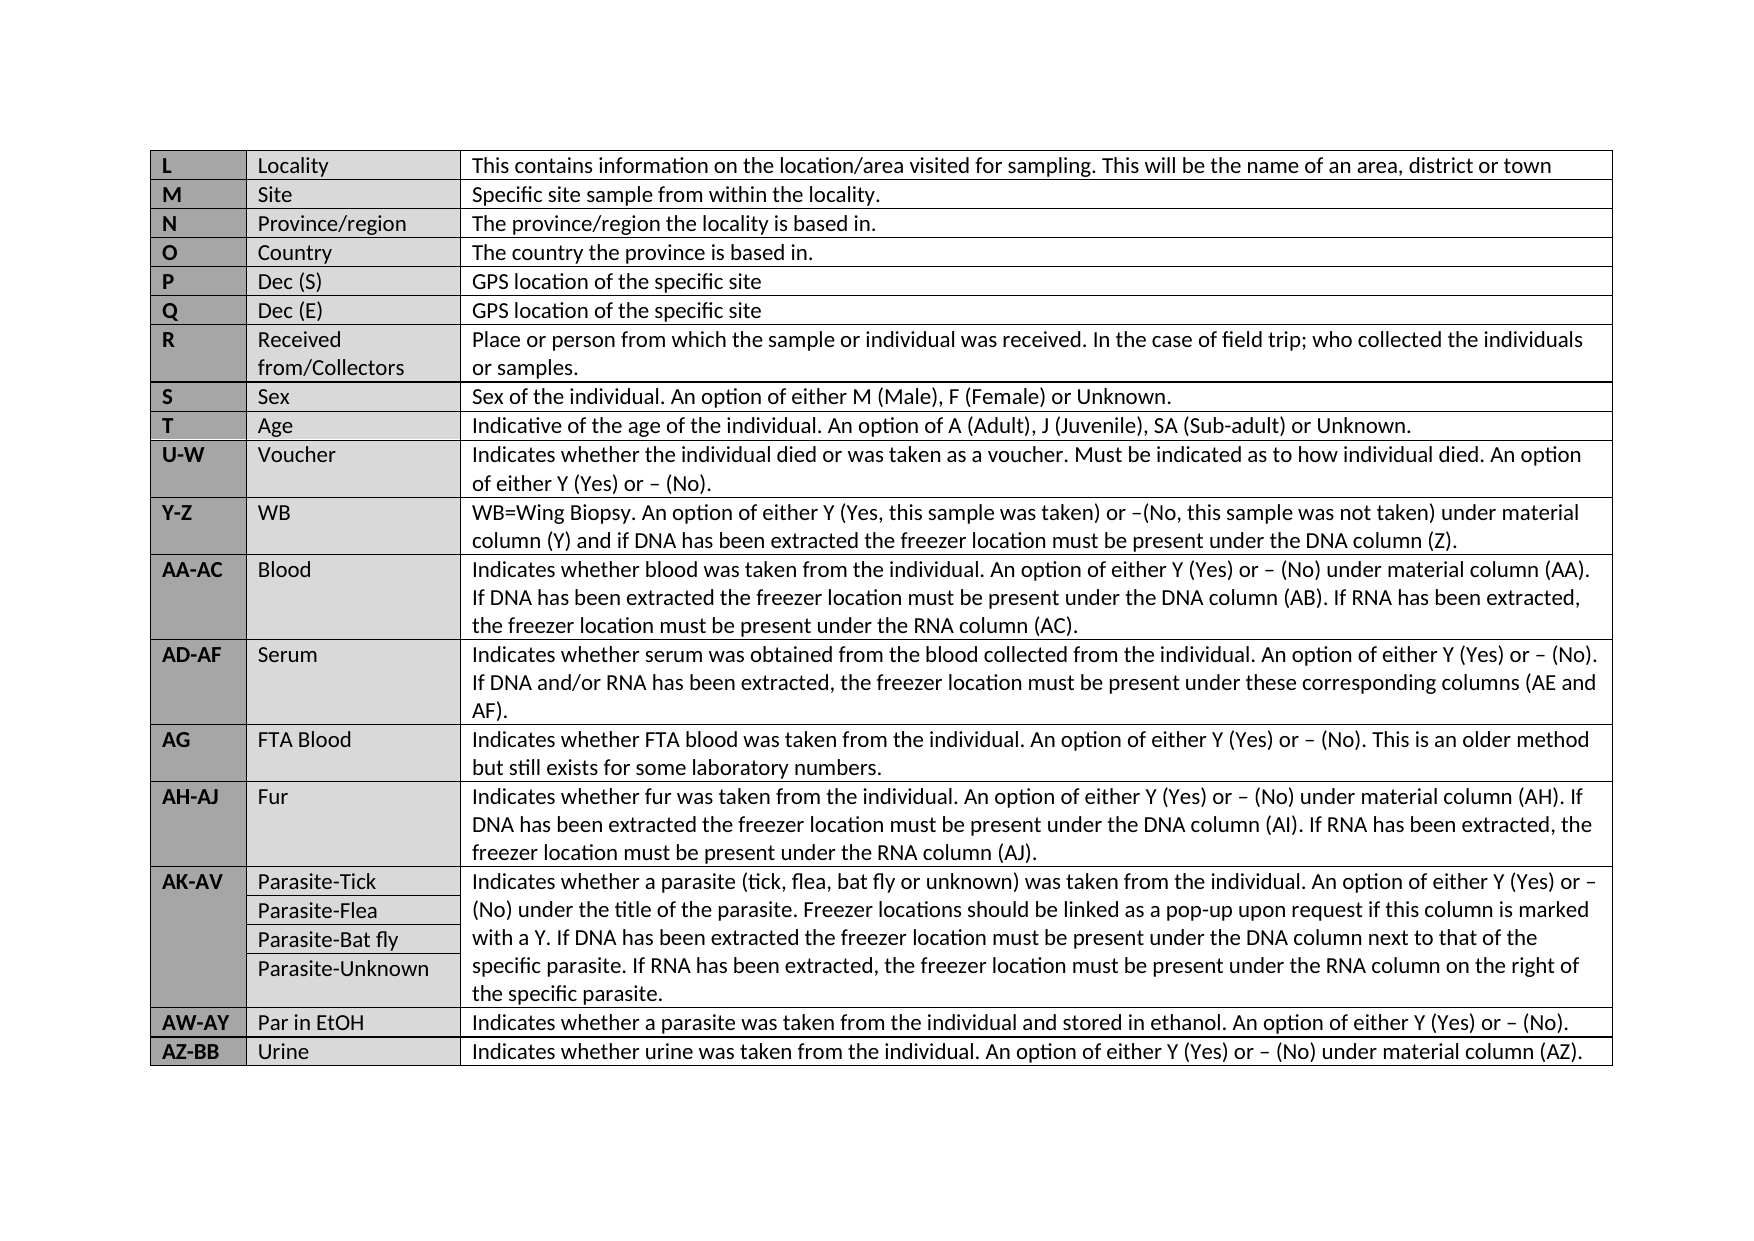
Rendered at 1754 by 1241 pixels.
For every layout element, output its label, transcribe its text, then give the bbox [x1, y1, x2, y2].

table_cell FTA Blood [247, 725, 460, 781]
table_cell Indicates whether serum was obtained from the blood collected from the individual. An option of either Y (Yes) or – (No). If DNA and/or RNA has been extracted, the freezer location must be present under these corresponding columns (AE and AF). [461, 640, 1612, 724]
table_cell Indicates whether FTA blood was taken from the individual. An option of either Y (Yes) or – (No). This is an older method but still exists for some laboratory numbers. [461, 725, 1612, 781]
table_cell Par in EtOH [247, 1008, 460, 1036]
table_cell Sex [247, 383, 460, 411]
table_cell Indicates whether blood was taken from the individual. An option of either Y (Yes) or – (No) under material column (AA). If DNA has been extracted the freezer location must be present under the DNA column (AB). If RNA has been extracted, the freezer location must be present under the RNA column (AC). [461, 555, 1612, 639]
table_cell Indicates whether a parasite (tick, flea, bat fly or unknown) was taken from the individual. An option of either Y (Yes) or – (No) under the title of the parasite. Freezer locations should be linked as a pop-up upon request if this column is marked with a Y. If DNA has been extracted the freezer location must be present under the DNA column next to that of the specific parasite. If RNA has been extracted, the freezer location must be present under the RNA column on the right of the specific parasite. [461, 867, 1612, 1007]
table_cell Y-Z [151, 498, 246, 554]
table_cell Locality [247, 151, 460, 179]
table_cell Dec (E) [247, 296, 460, 324]
table_cell Indicative of the age of the individual. An option of A (Adult), J (Juvenile), SA (Sub-adult) or Unknown. [461, 412, 1612, 439]
table_cell M [151, 180, 246, 208]
table_cell Serum [247, 640, 460, 724]
table_cell P [151, 267, 246, 295]
table_cell This contains information on the location/area visited for sampling. This will be the name of an area, district or town [461, 151, 1612, 179]
table_cell GPS location of the specific site [461, 296, 1612, 324]
table_cell WB=Wing Biopsy. An option of either Y (Yes, this sample was taken) or –(No, this sample was not taken) under material column (Y) and if DNA has been extracted the freezer location must be present under the DNA column (Z). [461, 498, 1612, 554]
table_cell Parasite-Unknown [247, 954, 460, 1007]
table_cell O [151, 238, 246, 266]
table_cell Age [247, 412, 460, 439]
table_cell Dec (S) [247, 267, 460, 295]
table_cell AG [151, 725, 246, 781]
table_cell Q [151, 296, 246, 324]
table_cell R [151, 325, 246, 381]
table_cell Fur [247, 782, 460, 866]
table_cell Urine [247, 1038, 460, 1065]
table_cell T [151, 412, 246, 439]
table_cell AZ-BB [151, 1038, 246, 1065]
table_cell S [151, 383, 246, 411]
table_cell Parasite-Flea [247, 896, 460, 924]
table_cell L [151, 151, 246, 179]
table_cell Site [247, 180, 460, 208]
table_cell GPS location of the specific site [461, 267, 1612, 295]
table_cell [461, 1038, 1612, 1065]
table_cell AD-AF [151, 640, 246, 724]
table_cell Province/region [247, 209, 460, 237]
table_cell Sex of the individual. An option of either M (Male), F (Female) or Unknown. [461, 383, 1612, 411]
table_cell Place or person from which the sample or individual was received. In the case of field trip; who collected the individuals or samples. [461, 325, 1612, 381]
table_cell Parasite-Tick [247, 867, 460, 895]
table_cell Parasite-Bat fly [247, 925, 460, 953]
table_cell Indicates whether a parasite was taken from the individual and stored in ethanol. An option of either Y (Yes) or – (No). [461, 1008, 1612, 1036]
table_cell U-W [151, 441, 246, 497]
table_cell WB [247, 498, 460, 554]
table_cell Country [247, 238, 460, 266]
table_cell Indicates whether the individual died or was taken as a voucher. Must be indicated as to how individual died. An option of either Y (Yes) or – (No). [461, 441, 1612, 497]
table_cell AA-AC [151, 555, 246, 639]
table_cell The country the province is based in. [461, 238, 1612, 266]
table_cell The province/region the locality is based in. [461, 209, 1612, 237]
table_cell Specific site sample from within the locality. [461, 180, 1612, 208]
table_cell AH-AJ [151, 782, 246, 866]
table_cell N [151, 209, 246, 237]
table_cell AW-AY [151, 1008, 246, 1036]
table_cell Indicates whether fur was taken from the individual. An option of either Y (Yes) or – (No) under material column (AH). If DNA has been extracted the freezer location must be present under the DNA column (AI). If RNA has been extracted, the freezer location must be present under the RNA column (AJ). [461, 782, 1612, 866]
table_cell AK-AV [151, 867, 246, 1007]
table_cell Received from/Collectors [247, 325, 460, 381]
table_cell Blood [247, 555, 460, 639]
table_cell Voucher [247, 441, 460, 497]
